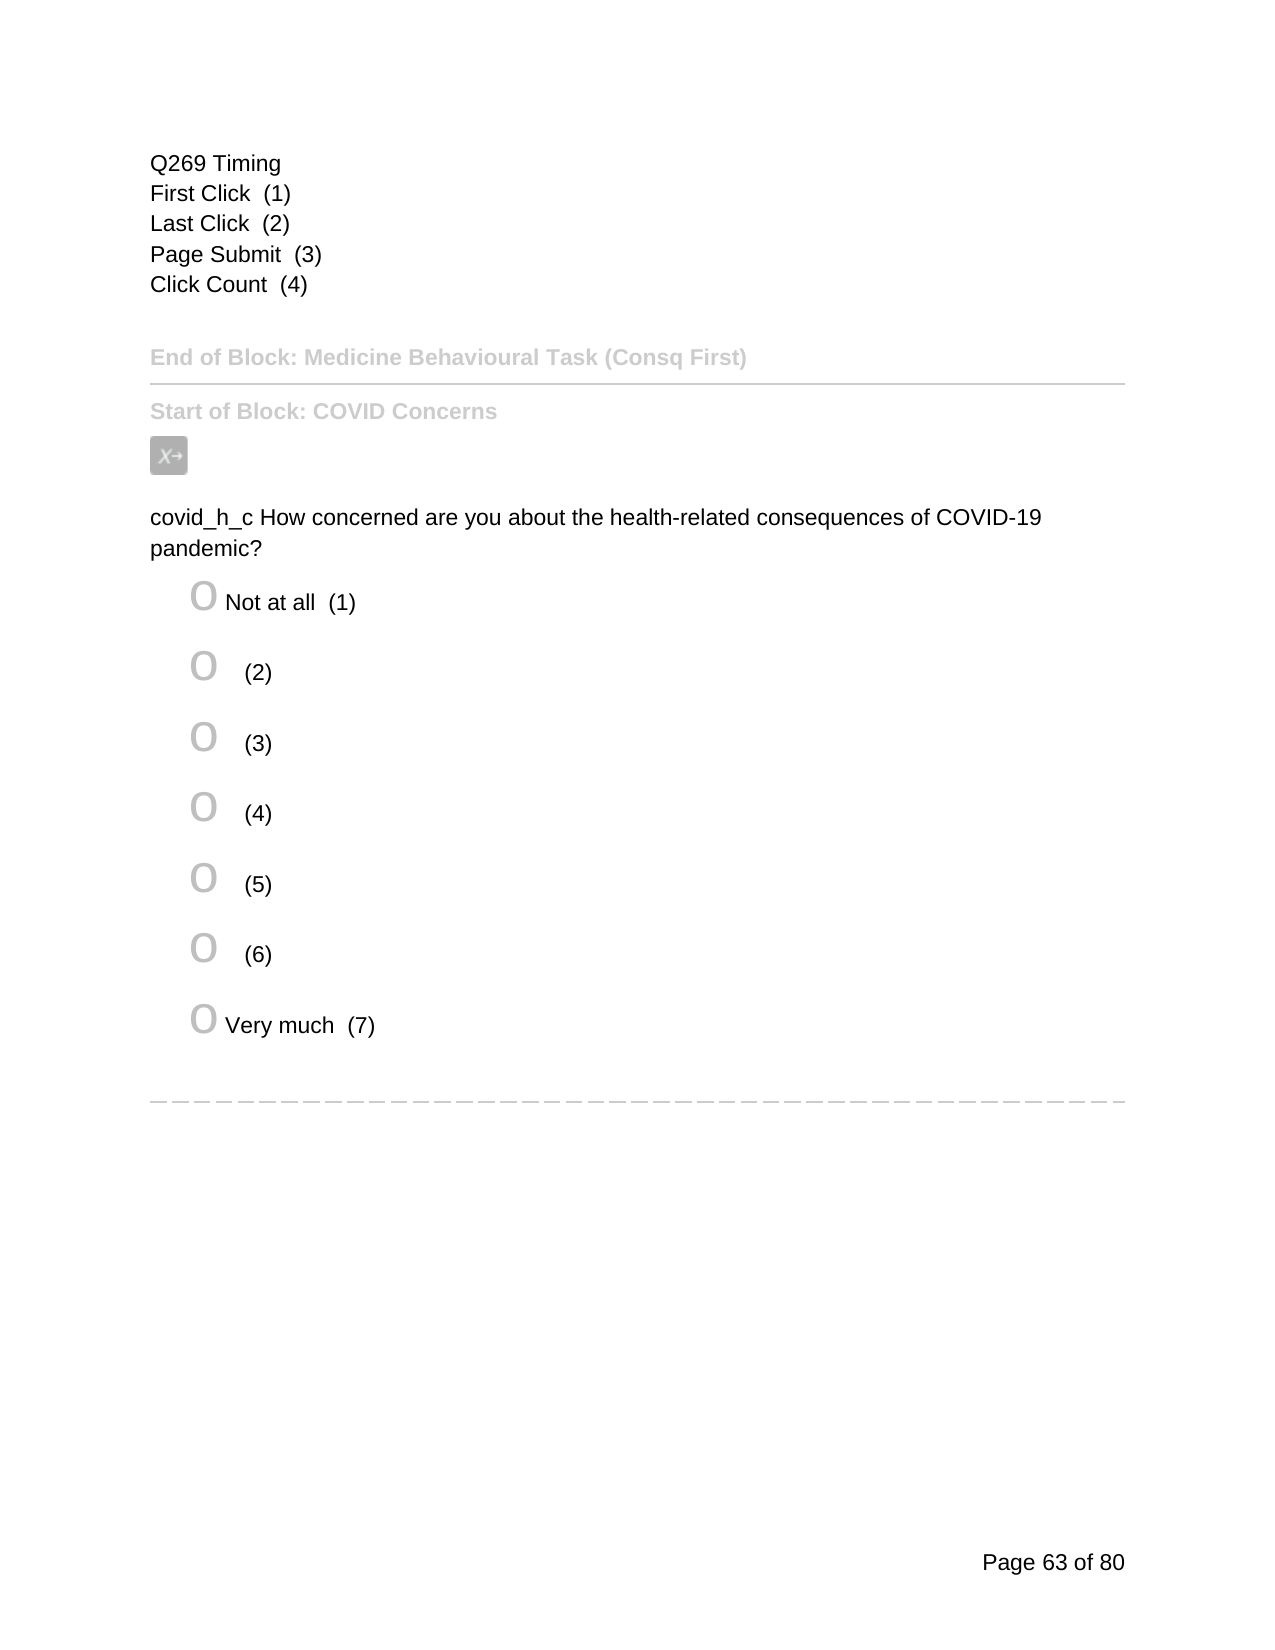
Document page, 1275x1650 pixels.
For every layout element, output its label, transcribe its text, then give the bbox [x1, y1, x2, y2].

text covid_h_c How concerned are you about the health-related consequences of COVID-19 pandemic? [150, 504, 1125, 561]
text End of Block: Medicine Behavioural Task (Consq First) [150, 344, 1125, 370]
picture [150, 436, 188, 475]
list Last Click (2) [150, 210, 1125, 237]
list (4) [187, 776, 1125, 838]
text Start of Block: COVID Concerns [150, 398, 1125, 424]
list (6) [187, 917, 1125, 979]
list (3) [187, 706, 1125, 767]
list Very much (7) [187, 988, 1125, 1049]
list Click Count (4) [150, 271, 1125, 297]
list (2) [187, 635, 1125, 697]
list Not at all (1) [187, 565, 1125, 626]
list Page Submit (3) [150, 241, 1125, 267]
list First Click (1) [150, 180, 1125, 207]
text Q269 Timing [150, 150, 1125, 176]
list (5) [187, 847, 1125, 908]
